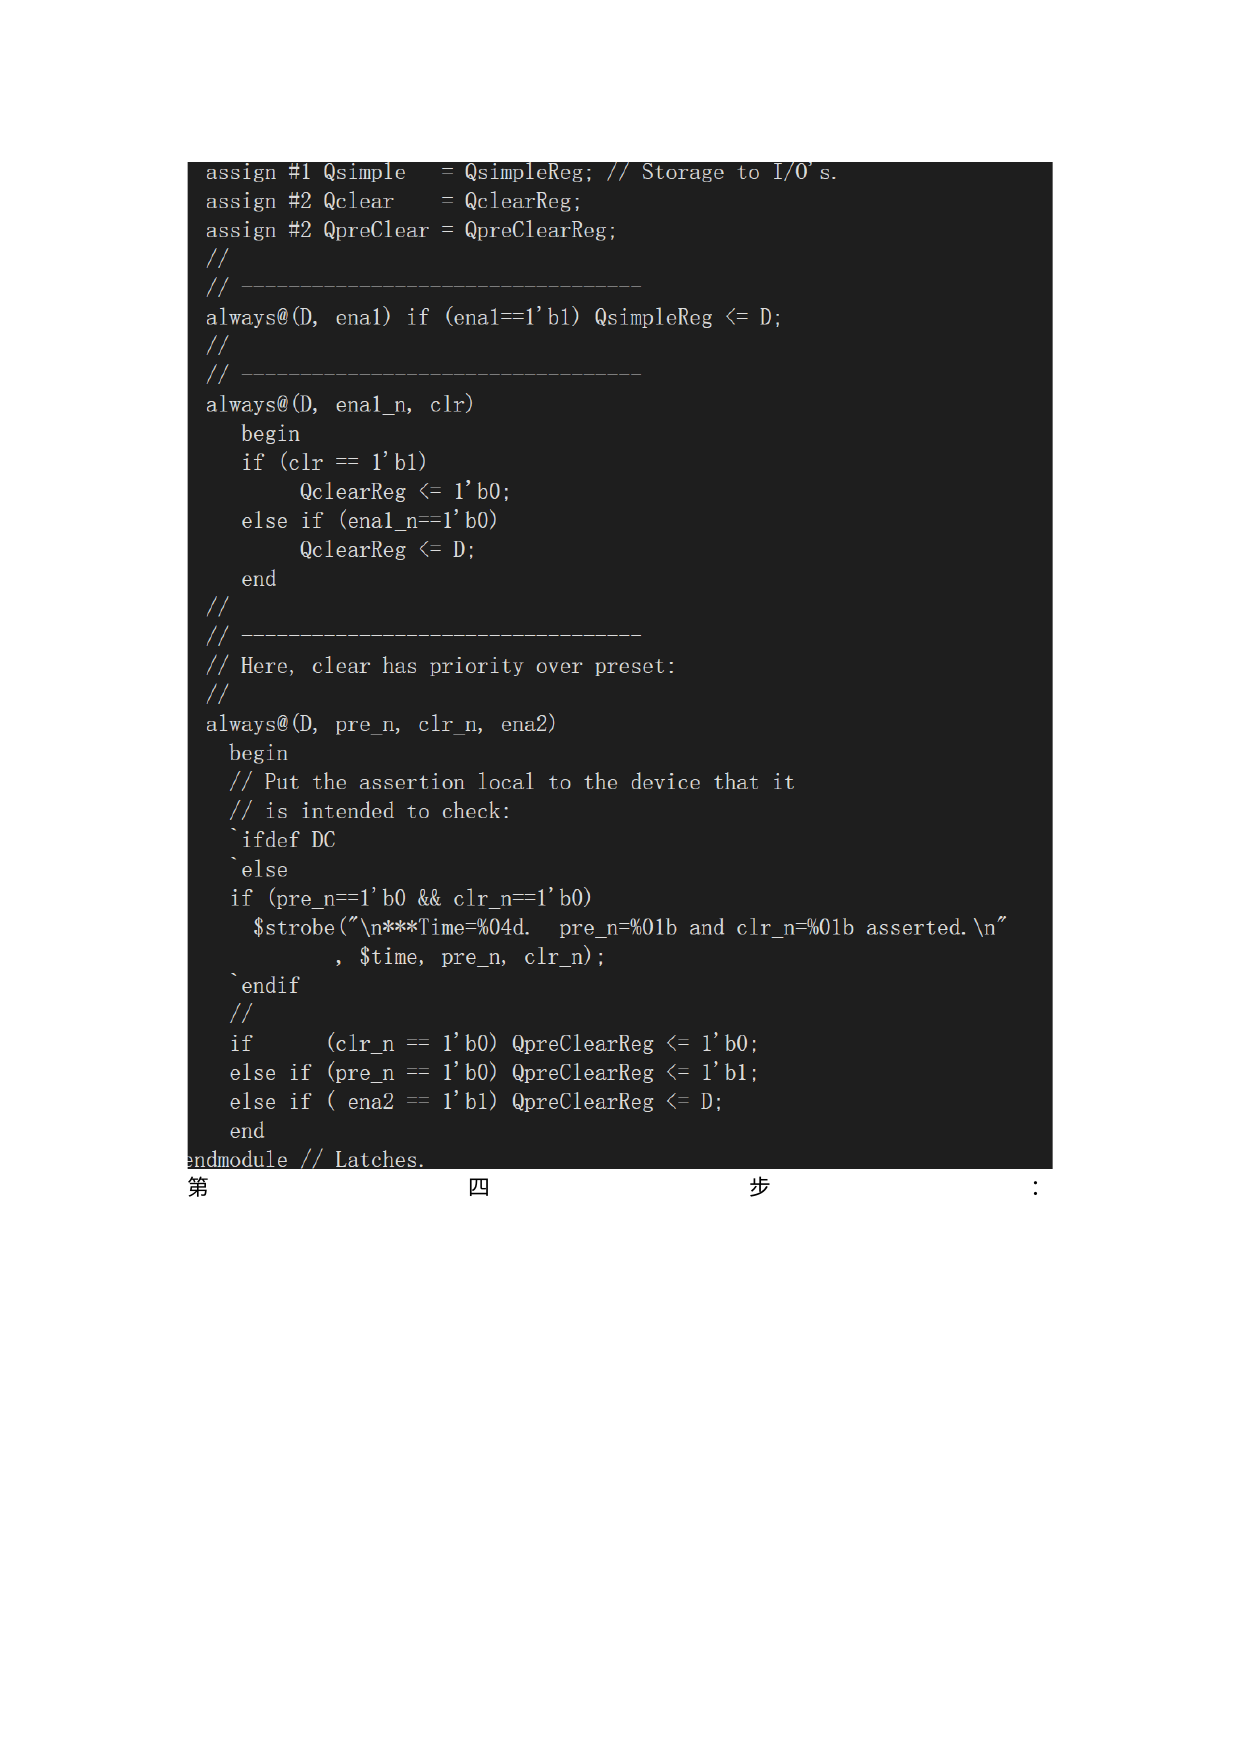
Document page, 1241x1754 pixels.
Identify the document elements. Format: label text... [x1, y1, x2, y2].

text 第四步： [187, 1169, 1053, 1202]
picture [187, 162, 1053, 1169]
